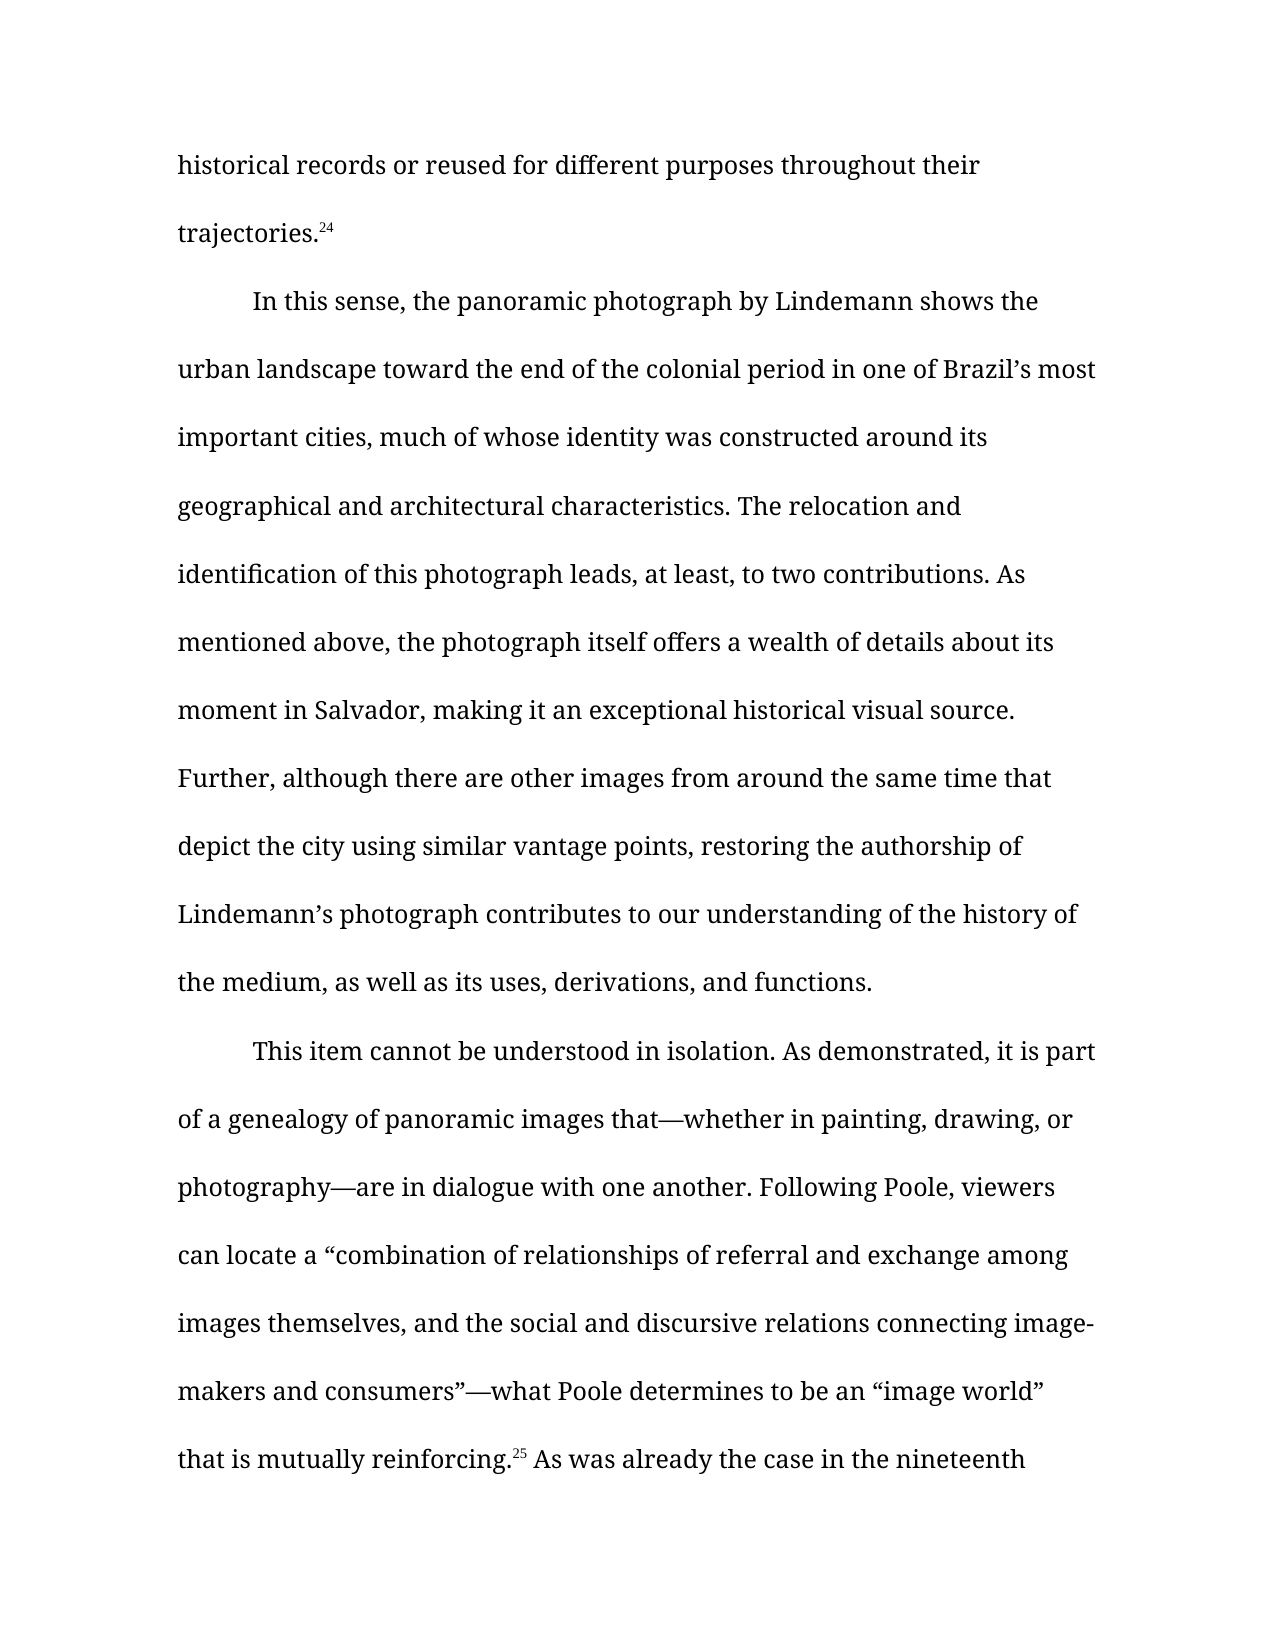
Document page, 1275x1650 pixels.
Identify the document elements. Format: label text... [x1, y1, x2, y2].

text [177, 148, 1098, 250]
text In this sense, the panoramic photograph by Lindemann shows the urban landscape toward the end of the colonial period in one of Brazil’s most important cities, much of whose identity was constructed around its geographical and architectural characteristics. The relocation and identification of this photograph leads, at least, to two contributions. As mentioned above, the photograph itself offers a wealth of details about its moment in Salvador, making it an exceptional historical visual source. Further, although there are other images from around the same time that depict the city using similar vantage points, restoring the authorship of Lindemann’s photograph contributes to our understanding of the history of the medium, as well as its uses, derivations, and functions. [177, 284, 1098, 999]
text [177, 1033, 1098, 1476]
